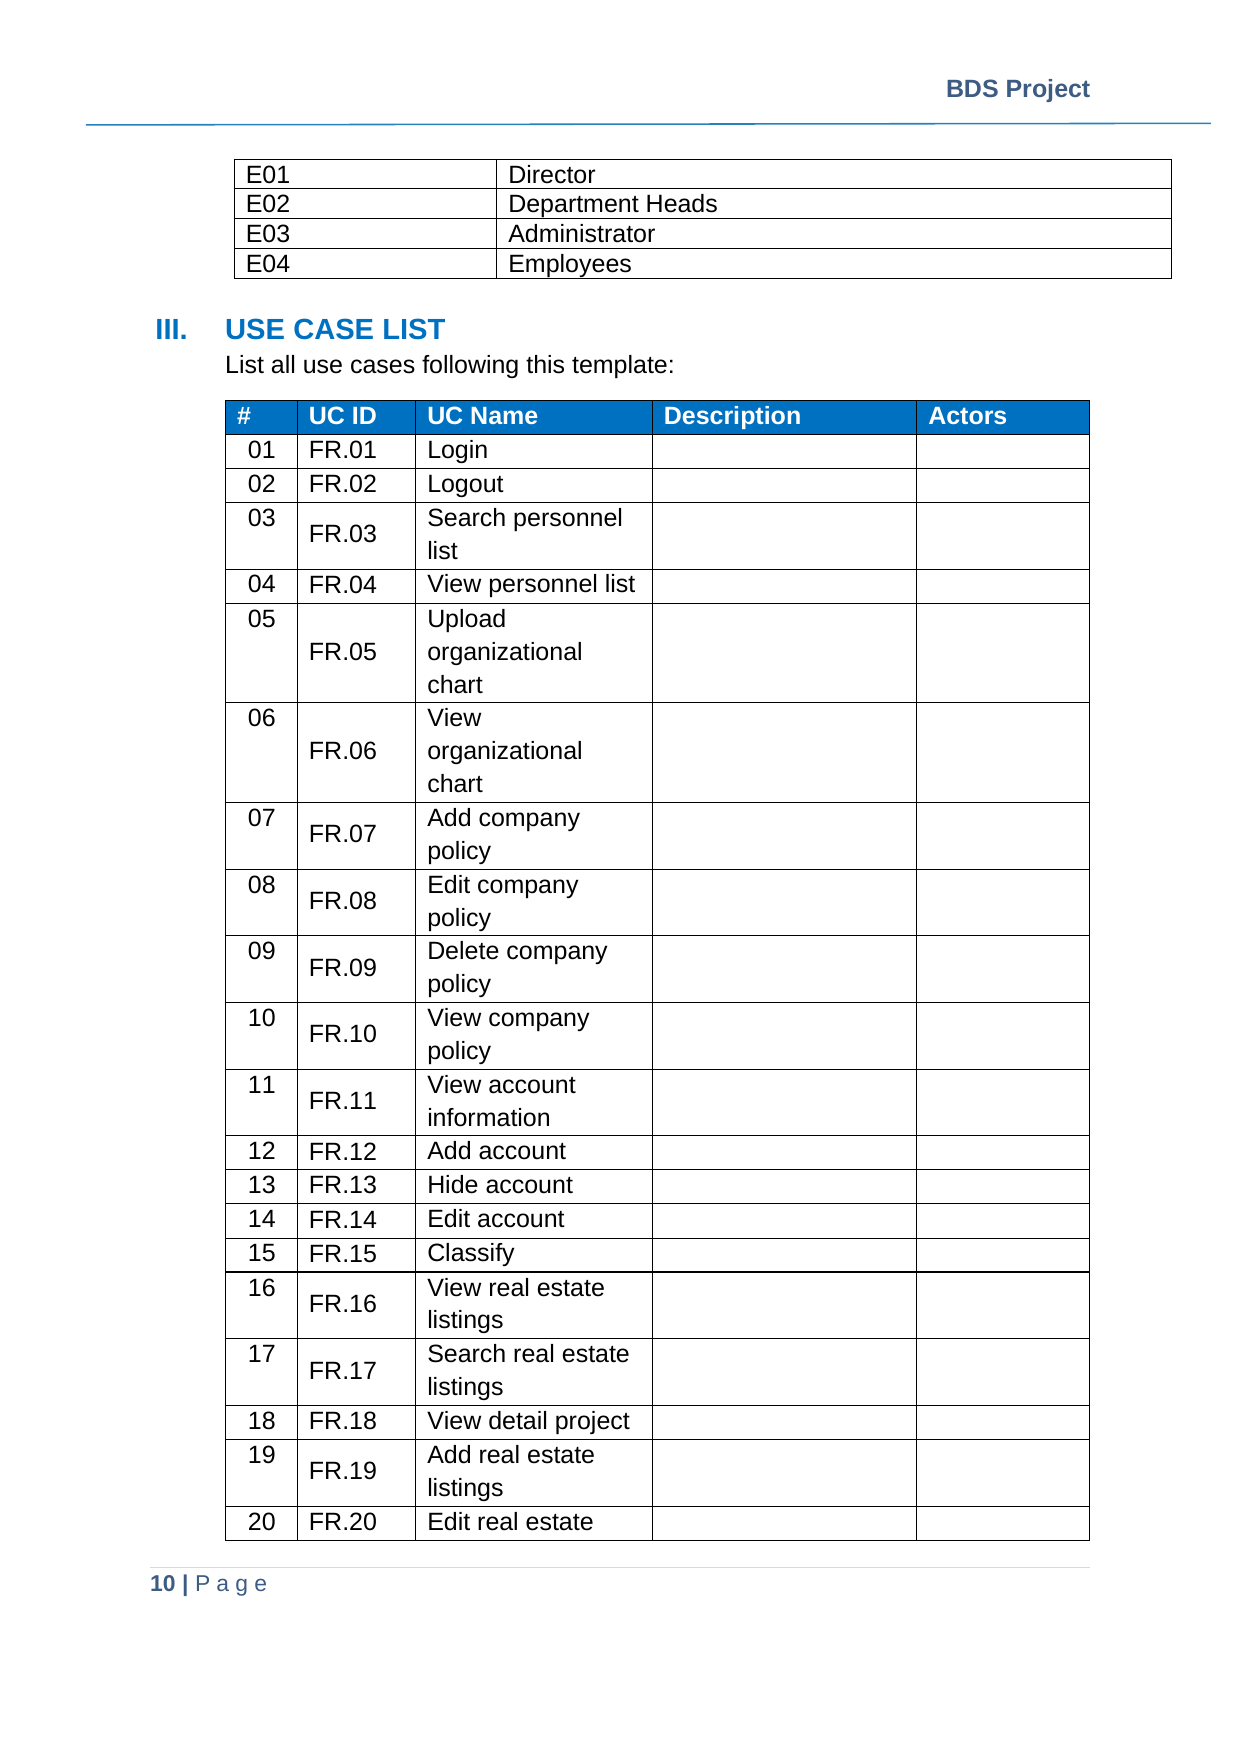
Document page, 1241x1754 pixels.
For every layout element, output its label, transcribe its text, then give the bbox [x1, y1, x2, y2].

table_cell [653, 936, 916, 1002]
table_cell [653, 1273, 916, 1338]
table_cell [917, 1136, 1089, 1169]
table_cell FR.03 [298, 503, 415, 568]
table_cell FR.08 [298, 870, 415, 935]
table_cell Search real estate listings [416, 1339, 652, 1405]
table_cell [917, 1204, 1089, 1237]
list USE CASE LIST [187, 312, 1090, 345]
table_cell View company policy [416, 1003, 652, 1068]
table_cell E01 [235, 160, 496, 188]
table_cell [917, 570, 1089, 602]
table_cell Director [497, 160, 1171, 188]
table_cell Delete company policy [416, 936, 652, 1002]
table_cell FR.07 [298, 803, 415, 868]
table_cell [917, 870, 1089, 935]
table_cell [917, 1170, 1089, 1203]
table_cell View account information [416, 1070, 652, 1135]
table_cell E03 [235, 219, 496, 248]
table_cell View organizational chart [416, 703, 652, 802]
table_cell Add real estate listings [416, 1440, 652, 1506]
table_cell FR.18 [298, 1406, 415, 1439]
table_cell 19 [226, 1440, 297, 1506]
table_cell 01 [226, 435, 297, 468]
table_cell [653, 503, 916, 568]
table_cell View detail project [416, 1406, 652, 1439]
table_cell [653, 870, 916, 935]
table_cell 08 [226, 870, 297, 935]
table_cell [653, 1070, 916, 1135]
table_cell [917, 469, 1089, 502]
table_cell E04 [235, 249, 496, 278]
table_cell 18 [226, 1406, 297, 1439]
table_cell Logout [416, 469, 652, 502]
table_cell [917, 1507, 1089, 1539]
table_cell 17 [226, 1339, 297, 1405]
table_cell FR.02 [298, 469, 415, 502]
table_cell FR.17 [298, 1339, 415, 1405]
table_cell FR.05 [298, 604, 415, 702]
table_cell [917, 1339, 1089, 1405]
table_cell [653, 703, 916, 802]
list List all use cases following this template: [225, 350, 1090, 379]
table_cell [653, 604, 916, 702]
table_cell 04 [226, 570, 297, 602]
table_cell [653, 1440, 916, 1506]
table_cell FR.01 [298, 435, 415, 468]
table_cell 14 [226, 1204, 297, 1237]
table_cell [917, 435, 1089, 468]
table_cell [653, 1204, 916, 1237]
table_cell [917, 803, 1089, 868]
table_cell FR.13 [298, 1170, 415, 1203]
table_cell 07 [226, 803, 297, 868]
table_cell 10 [226, 1003, 297, 1068]
table_cell 09 [226, 936, 297, 1002]
table_cell Search personnel list [416, 503, 652, 568]
table_cell [653, 570, 916, 602]
table_cell 13 [226, 1170, 297, 1203]
table_cell [653, 435, 916, 468]
table_header UC Name [416, 401, 652, 434]
table_header # [226, 401, 297, 434]
table_cell [653, 1339, 916, 1405]
table_cell Edit company policy [416, 870, 652, 935]
table_cell Login [416, 435, 652, 468]
table_cell FR.04 [298, 570, 415, 602]
table_cell FR.20 [298, 1507, 415, 1539]
table_cell FR.16 [298, 1273, 415, 1338]
table_cell [653, 1507, 916, 1539]
table_header Actors [917, 401, 1089, 434]
table_cell 16 [226, 1273, 297, 1338]
table_cell 02 [226, 469, 297, 502]
table_cell FR.10 [298, 1003, 415, 1068]
table_cell [917, 1070, 1089, 1135]
table_cell 05 [226, 604, 297, 702]
table_cell [917, 1239, 1089, 1271]
table_cell FR.12 [298, 1136, 415, 1169]
table_cell [917, 604, 1089, 702]
table_cell [653, 1170, 916, 1203]
table_cell [917, 1406, 1089, 1439]
table_cell Add company policy [416, 803, 652, 868]
table_cell [917, 503, 1089, 568]
table_cell Add account [416, 1136, 652, 1169]
table_cell Classify [416, 1239, 652, 1271]
table_cell Edit account [416, 1204, 652, 1237]
table_cell [653, 469, 916, 502]
table_cell [653, 1003, 916, 1068]
table_cell [917, 1440, 1089, 1506]
table_cell E02 [235, 189, 496, 218]
table_cell FR.19 [298, 1440, 415, 1506]
table_cell 11 [226, 1070, 297, 1135]
table_cell [917, 703, 1089, 802]
table_cell FR.06 [298, 703, 415, 802]
table_cell View real estate listings [416, 1273, 652, 1338]
table_cell Hide account [416, 1170, 652, 1203]
table_header Description [653, 401, 916, 434]
table_cell View personnel list [416, 570, 652, 602]
table_cell 20 [226, 1507, 297, 1539]
table_cell 06 [226, 703, 297, 802]
table_cell FR.14 [298, 1204, 415, 1237]
table_cell 12 [226, 1136, 297, 1169]
table_cell [917, 1003, 1089, 1068]
table_cell [653, 1406, 916, 1439]
table_cell [653, 803, 916, 868]
table_cell 03 [226, 503, 297, 568]
table_cell Administrator [497, 219, 1171, 248]
table_cell Upload organizational chart [416, 604, 652, 702]
table_header UC ID [298, 401, 415, 434]
table_cell 15 [226, 1239, 297, 1271]
table_cell Department Heads [497, 189, 1171, 218]
table_cell FR.11 [298, 1070, 415, 1135]
table_cell Employees [497, 249, 1171, 278]
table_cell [416, 1507, 652, 1539]
table_cell [653, 1239, 916, 1271]
table_cell [917, 1273, 1089, 1338]
table_cell [917, 936, 1089, 1002]
table_cell [653, 1136, 916, 1169]
table_cell FR.09 [298, 936, 415, 1002]
table_cell FR.15 [298, 1239, 415, 1271]
